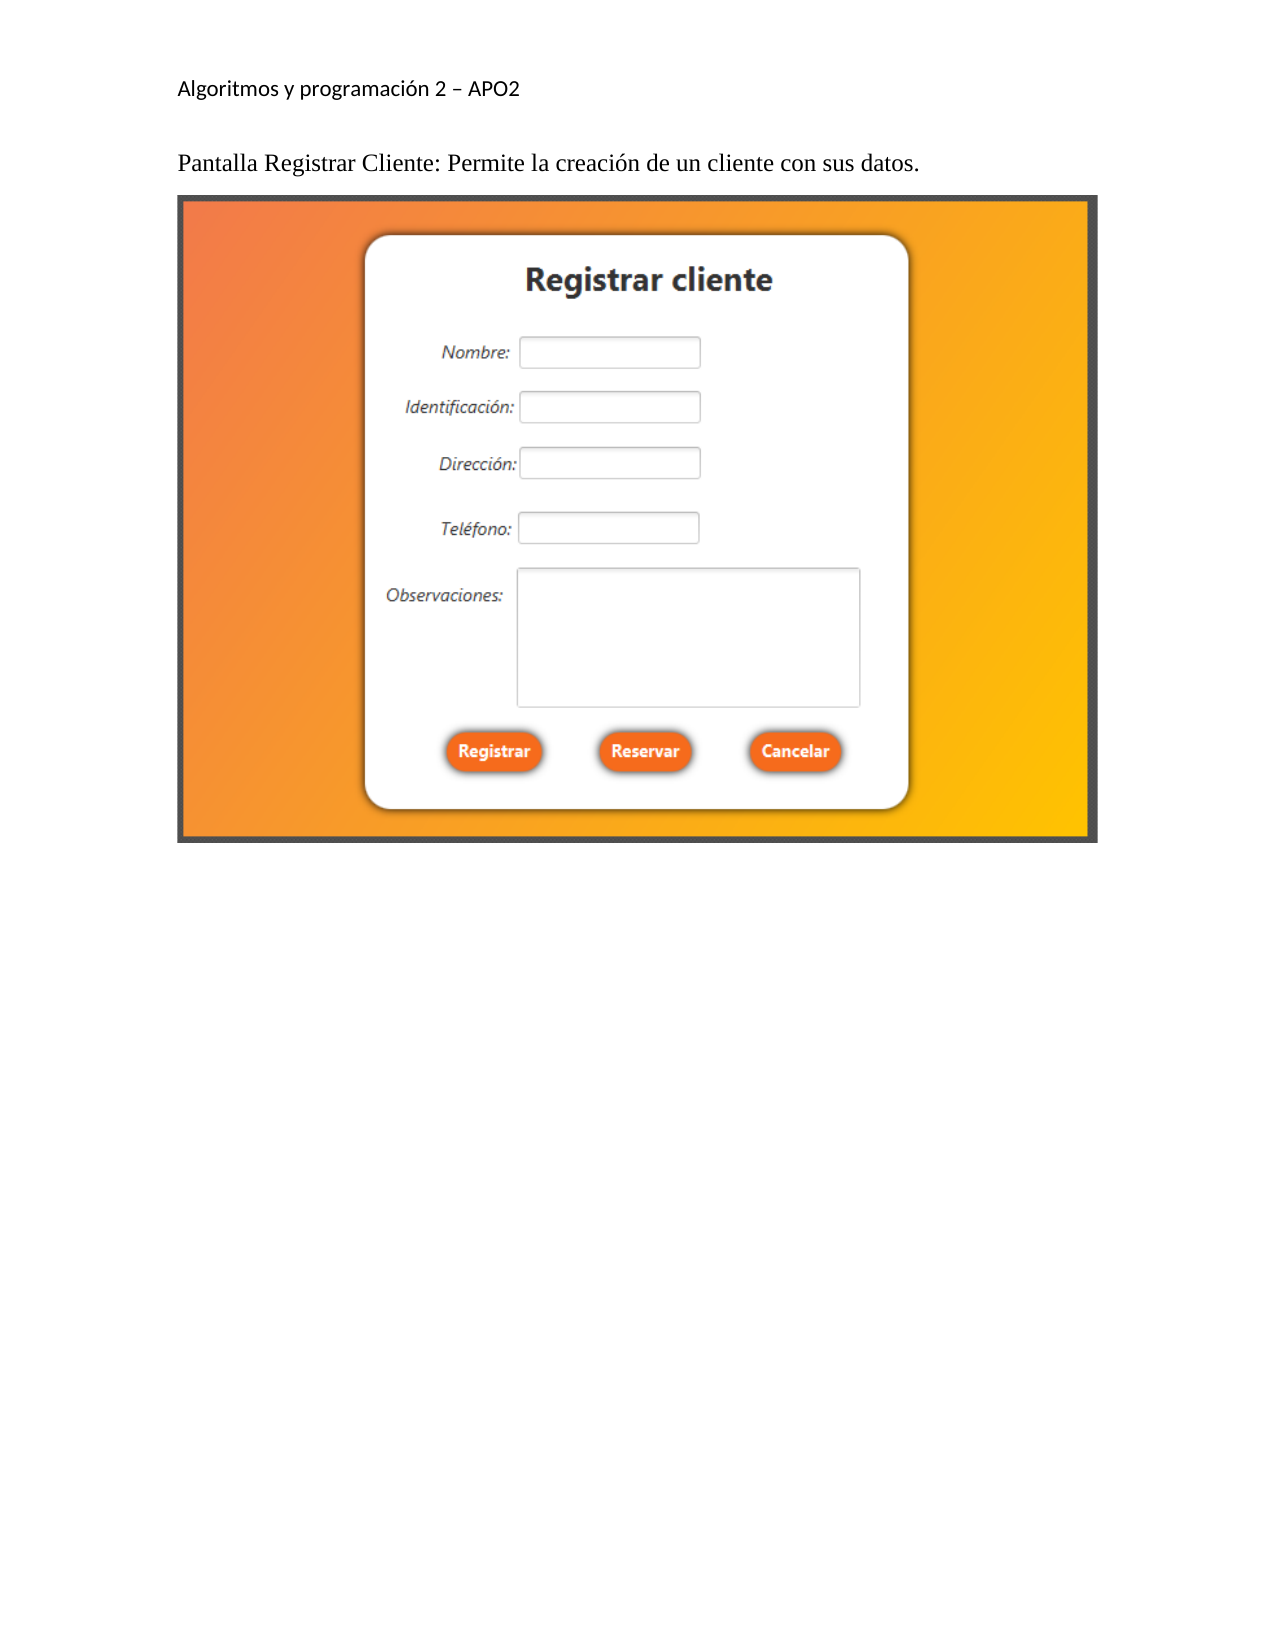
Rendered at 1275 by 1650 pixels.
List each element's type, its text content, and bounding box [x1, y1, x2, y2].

picture [177, 195, 1098, 843]
text Pantalla Registrar Cliente: Permite la creación de un cliente con sus datos. [177, 148, 1098, 176]
